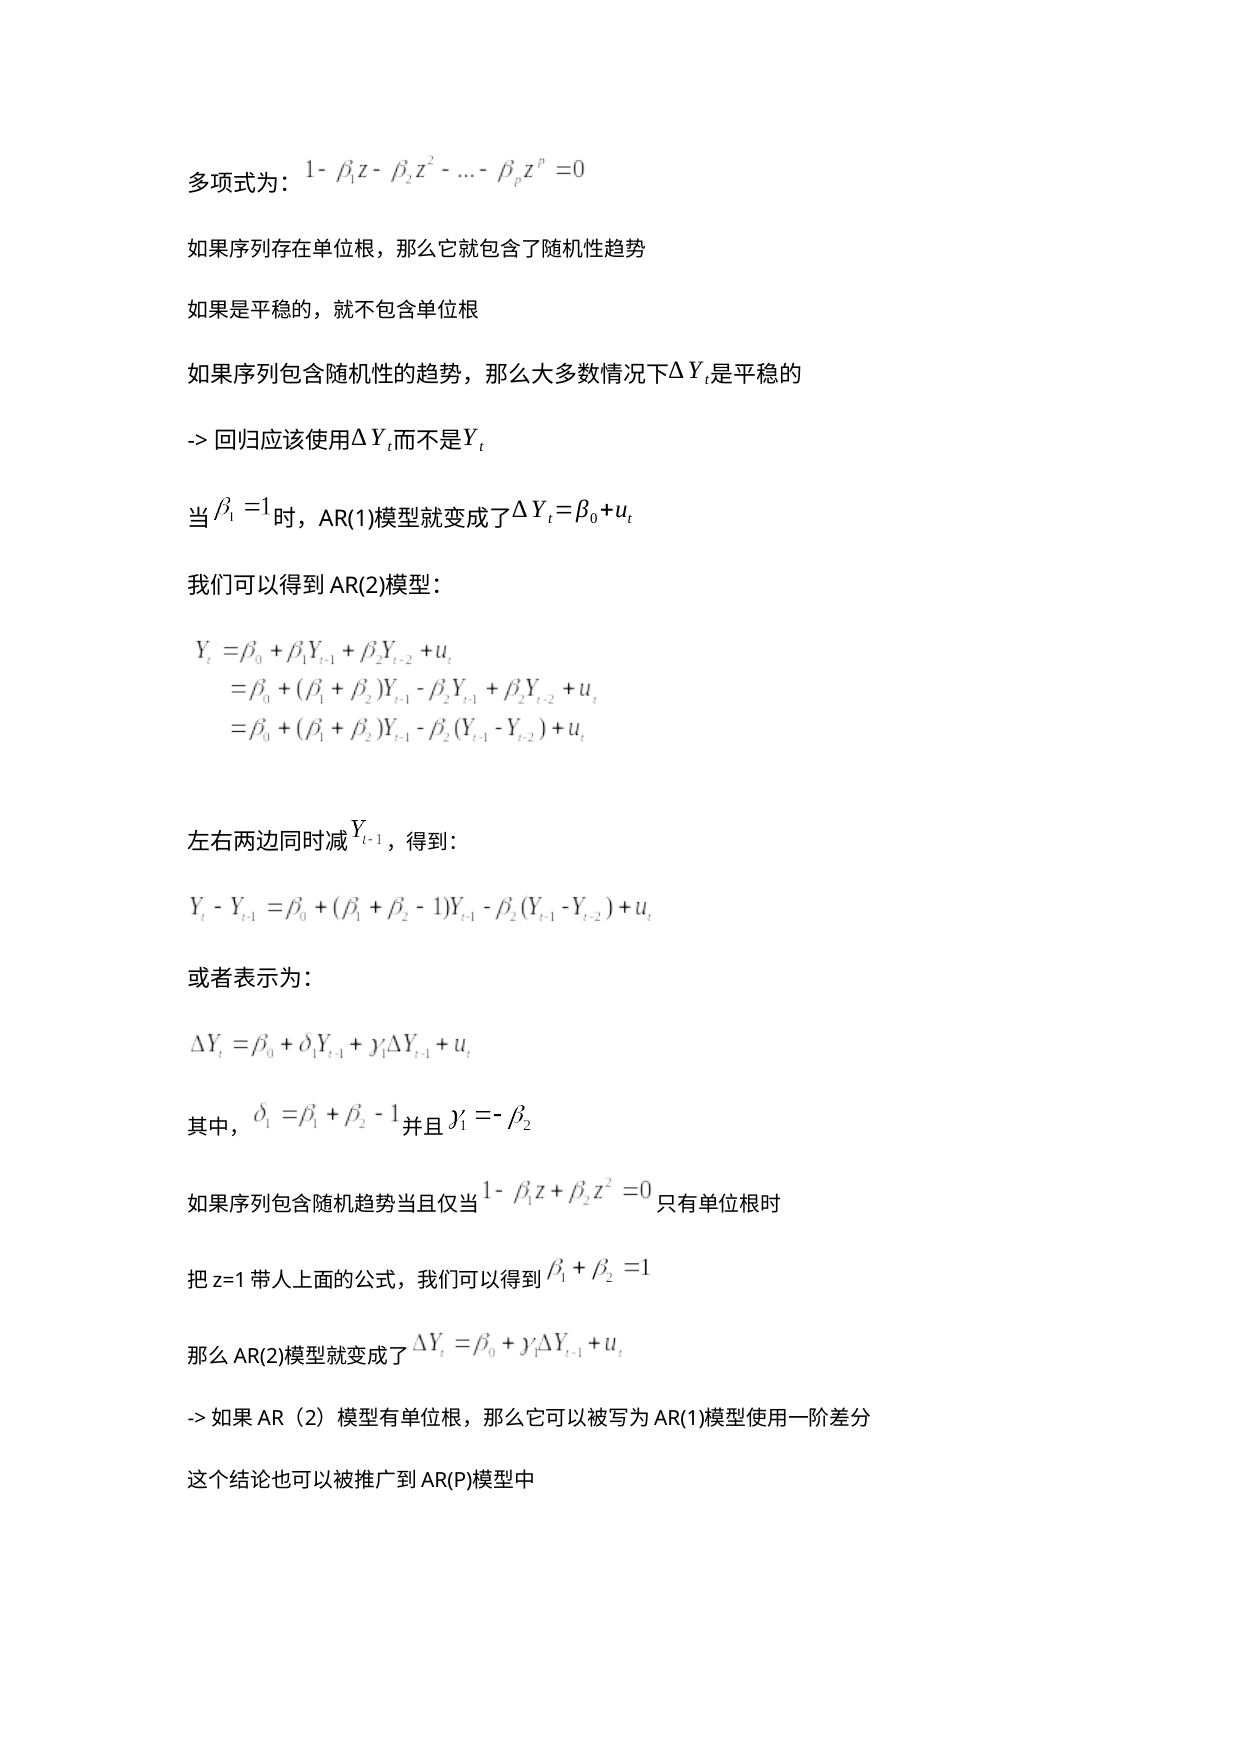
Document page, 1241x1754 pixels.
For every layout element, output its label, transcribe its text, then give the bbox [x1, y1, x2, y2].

text -> 回归应该使用而不是 [187, 422, 1053, 456]
text 如果序列存在单位根，那么它就包含了随机性趋势 [187, 232, 1053, 262]
text 如果是平稳的，就不包含单位根 [187, 294, 1053, 324]
text 其中，并且 [187, 1096, 1053, 1140]
text 那么AR(2)模型就变成了 [187, 1325, 1053, 1369]
text 当时，AR(1)模型就变成了 [187, 489, 1053, 533]
text 多项式为： [187, 150, 1053, 198]
text 这个结论也可以被推广到AR(P)模型中 [187, 1463, 1053, 1493]
text 把z=1带人上面的公式，我们可以得到 [187, 1250, 1053, 1294]
text 我们可以得到AR(2)模型： [187, 567, 1053, 600]
text -> 如果AR（2）模型有单位根，那么它可以被写为AR(1)模型使用一阶差分 [187, 1401, 1053, 1431]
text 左右两边同时减，得到： [187, 812, 1053, 856]
text 或者表示为： [187, 960, 1053, 993]
text 如果序列包含随机趋势当且仅当只有单位根时 [187, 1172, 1053, 1218]
text 如果序列包含随机性的趋势，那么大多数情况下是平稳的 [187, 356, 1053, 389]
